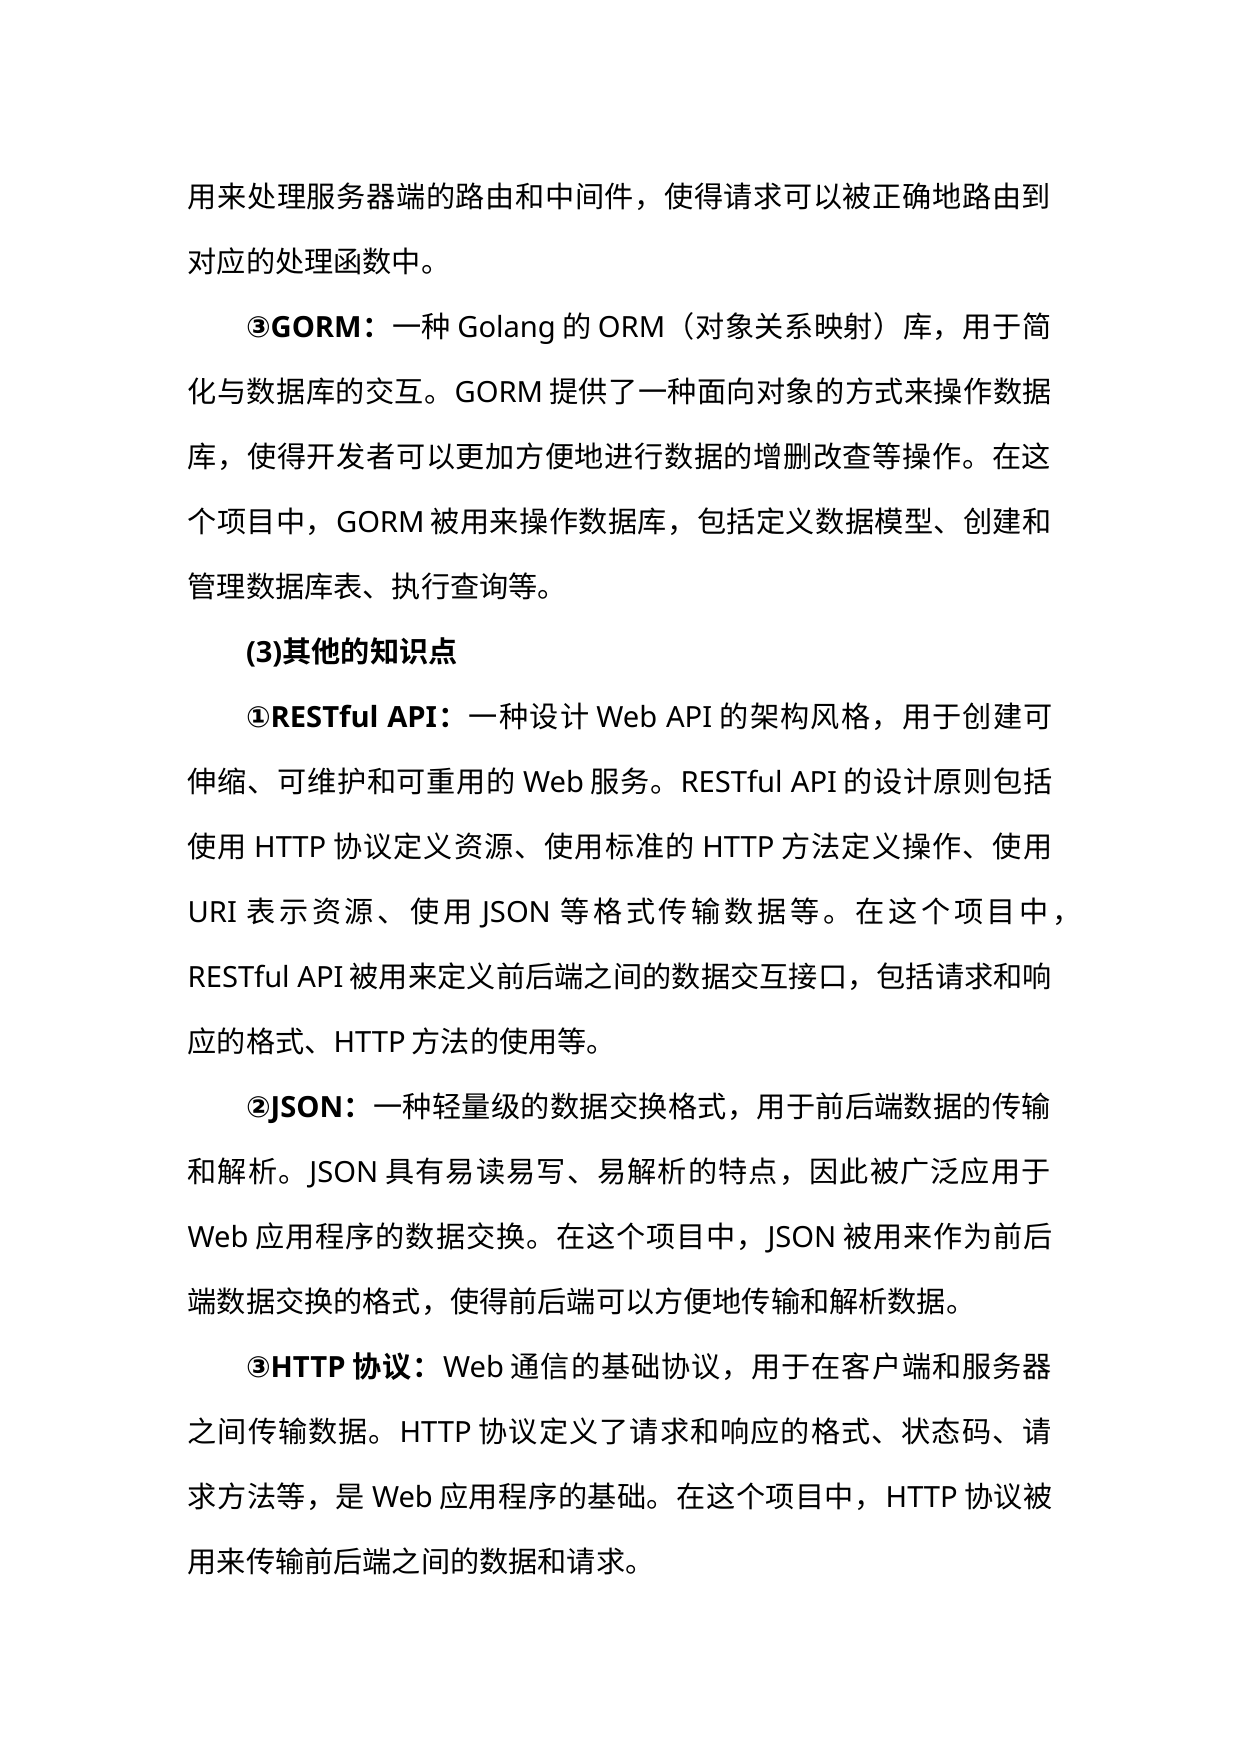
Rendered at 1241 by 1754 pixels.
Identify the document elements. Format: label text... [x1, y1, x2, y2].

text ①RESTful API：一种设计Web API的架构风格，用于创建可伸缩、可维护和可重用的Web服务。RESTful API的设计原则包括使用HTTP协议定义资源、使用标准的HTTP方法定义操作、使用URI表示资源、使用JSON等格式传输数据等。在这个项目中，RESTful API被用来定义前后端之间的数据交互接口，包括请求和响应的格式、HTTP方法的使用等。 [187, 682, 1053, 1072]
text ③HTTP协议：Web通信的基础协议，用于在客户端和服务器之间传输数据。HTTP协议定义了请求和响应的格式、状态码、请求方法等，是Web应用程序的基础。在这个项目中，HTTP协议被用来传输前后端之间的数据和请求。 [187, 1332, 1053, 1592]
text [187, 162, 1053, 292]
text ③GORM：一种Golang的ORM（对象关系映射）库，用于简化与数据库的交互。GORM提供了一种面向对象的方式来操作数据库，使得开发者可以更加方便地进行数据的增删改查等操作。在这个项目中，GORM被用来操作数据库，包括定义数据模型、创建和管理数据库表、执行查询等。 [187, 292, 1053, 617]
text (3)其他的知识点 [187, 617, 1053, 682]
text ②JSON：一种轻量级的数据交换格式，用于前后端数据的传输和解析。JSON具有易读易写、易解析的特点，因此被广泛应用于Web应用程序的数据交换。在这个项目中，JSON被用来作为前后端数据交换的格式，使得前后端可以方便地传输和解析数据。 [187, 1072, 1053, 1332]
